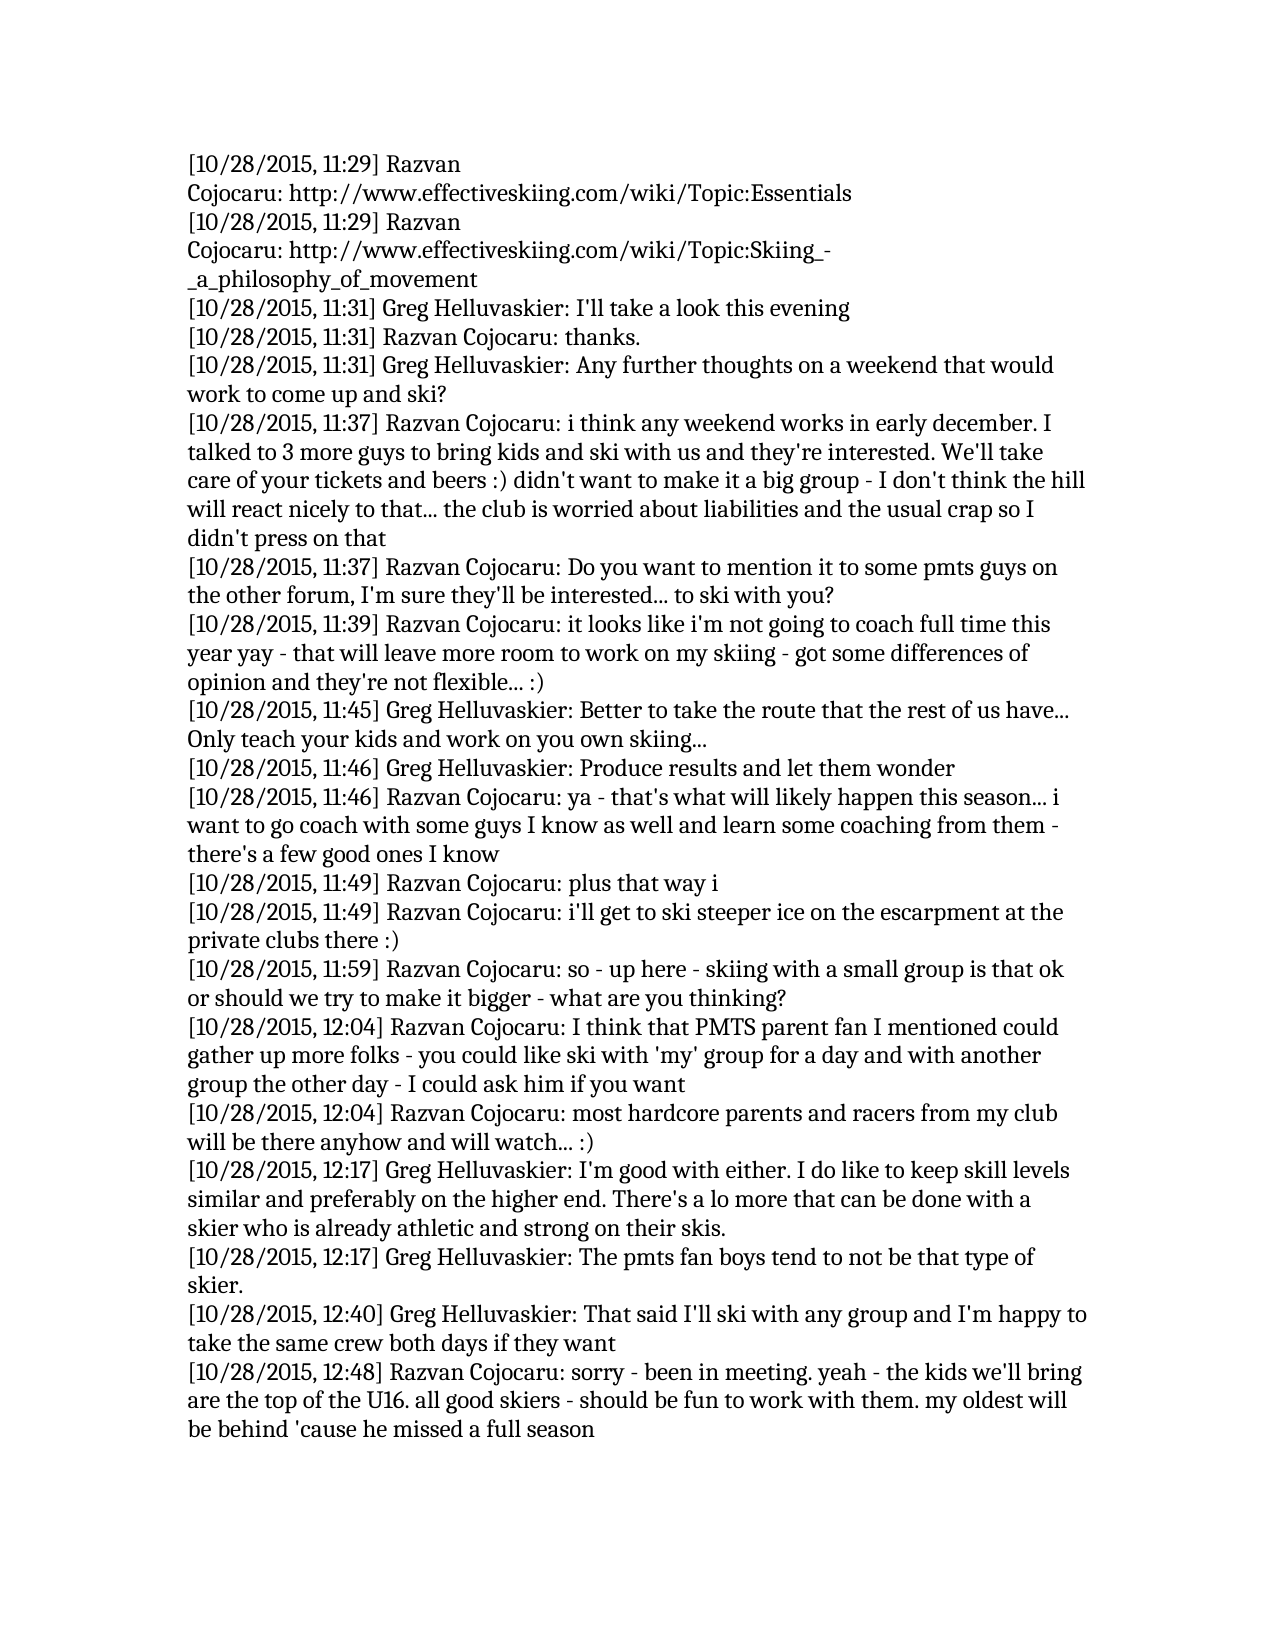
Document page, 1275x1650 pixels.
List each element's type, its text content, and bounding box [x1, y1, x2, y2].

text [10/28/2015, 11:31] Greg Helluvaskier: Any further thoughts on a weekend that would work to come up and ski? [187, 351, 1087, 409]
text [10/28/2015, 11:45] Greg Helluvaskier: Better to take the route that the rest of us have... Only teach your kids and work on you own skiing... [187, 696, 1087, 754]
text [10/28/2015, 12:40] Greg Helluvaskier: That said I'll ski with any group and I'm happy to take the same crew both days if they want [187, 1300, 1087, 1357]
text [10/28/2015, 11:46] Razvan Cojocaru: ya - that's what will likely happen this season... i want to go coach with some guys I know as well and learn some coaching from them - there's a few good ones I know [187, 782, 1087, 869]
text [10/28/2015, 12:17] Greg Helluvaskier: The pmts fan boys tend to not be that type of skier. [187, 1242, 1087, 1300]
text [10/28/2015, 12:04] Razvan Cojocaru: most hardcore parents and racers from my club will be there anyhow and will watch... :) [187, 1099, 1087, 1156]
text [10/28/2015, 11:31] Greg Helluvaskier: I'll take a look this evening [187, 294, 1087, 322]
text [10/28/2015, 11:59] Razvan Cojocaru: so - up here - skiing with a small group is that ok or should we try to make it bigger - what are you thinking? [187, 955, 1087, 1012]
text [10/28/2015, 11:49] Razvan Cojocaru: i'll get to ski steeper ice on the escarpment at the private clubs there :) [187, 897, 1087, 955]
text [10/28/2015, 11:46] Greg Helluvaskier: Produce results and let them wonder [187, 754, 1087, 782]
text [10/28/2015, 12:48] Razvan Cojocaru: sorry - been in meeting. yeah - the kids we'll bring are the top of the U16. all good skiers - should be fun to work with them. my oldest will be behind 'cause he missed a full season [187, 1357, 1087, 1444]
text [10/28/2015, 11:29] Razvan Cojocaru: http://www.effectiveskiing.com/wiki/Topic:Skiing_-_a_philosophy_of_movement [187, 207, 1087, 294]
text [10/28/2015, 11:49] Razvan Cojocaru: plus that way i [187, 869, 1087, 897]
text [10/28/2015, 11:37] Razvan Cojocaru: Do you want to mention it to some pmts guys on the other forum, I'm sure they'll be interested... to ski with you? [187, 552, 1087, 610]
text [10/28/2015, 11:29] Razvan Cojocaru: http://www.effectiveskiing.com/wiki/Topic:Essentials [187, 150, 1087, 207]
text [10/28/2015, 11:37] Razvan Cojocaru: i think any weekend works in early december. I talked to 3 more guys to bring kids and ski with us and they're interested. We'll take care of your tickets and beers :) didn't want to make it a big group - I don't think the hill will react nicely to that... the club is worried about liabilities and the usual crap so I didn't press on that [187, 409, 1087, 552]
text [10/28/2015, 12:04] Razvan Cojocaru: I think that PMTS parent fan I mentioned could gather up more folks - you could like ski with 'my' group for a day and with another group the other day - I could ask him if you want [187, 1012, 1087, 1099]
text [10/28/2015, 12:17] Greg Helluvaskier: I'm good with either. I do like to keep skill levels similar and preferably on the higher end. There's a lo more that can be done with a skier who is already athletic and strong on their skis. [187, 1156, 1087, 1242]
text [10/28/2015, 11:39] Razvan Cojocaru: it looks like i'm not going to coach full time this year yay - that will leave more room to work on my skiing - got some differences of opinion and they're not flexible... :) [187, 610, 1087, 696]
text [10/28/2015, 11:31] Razvan Cojocaru: thanks. [187, 322, 1087, 351]
